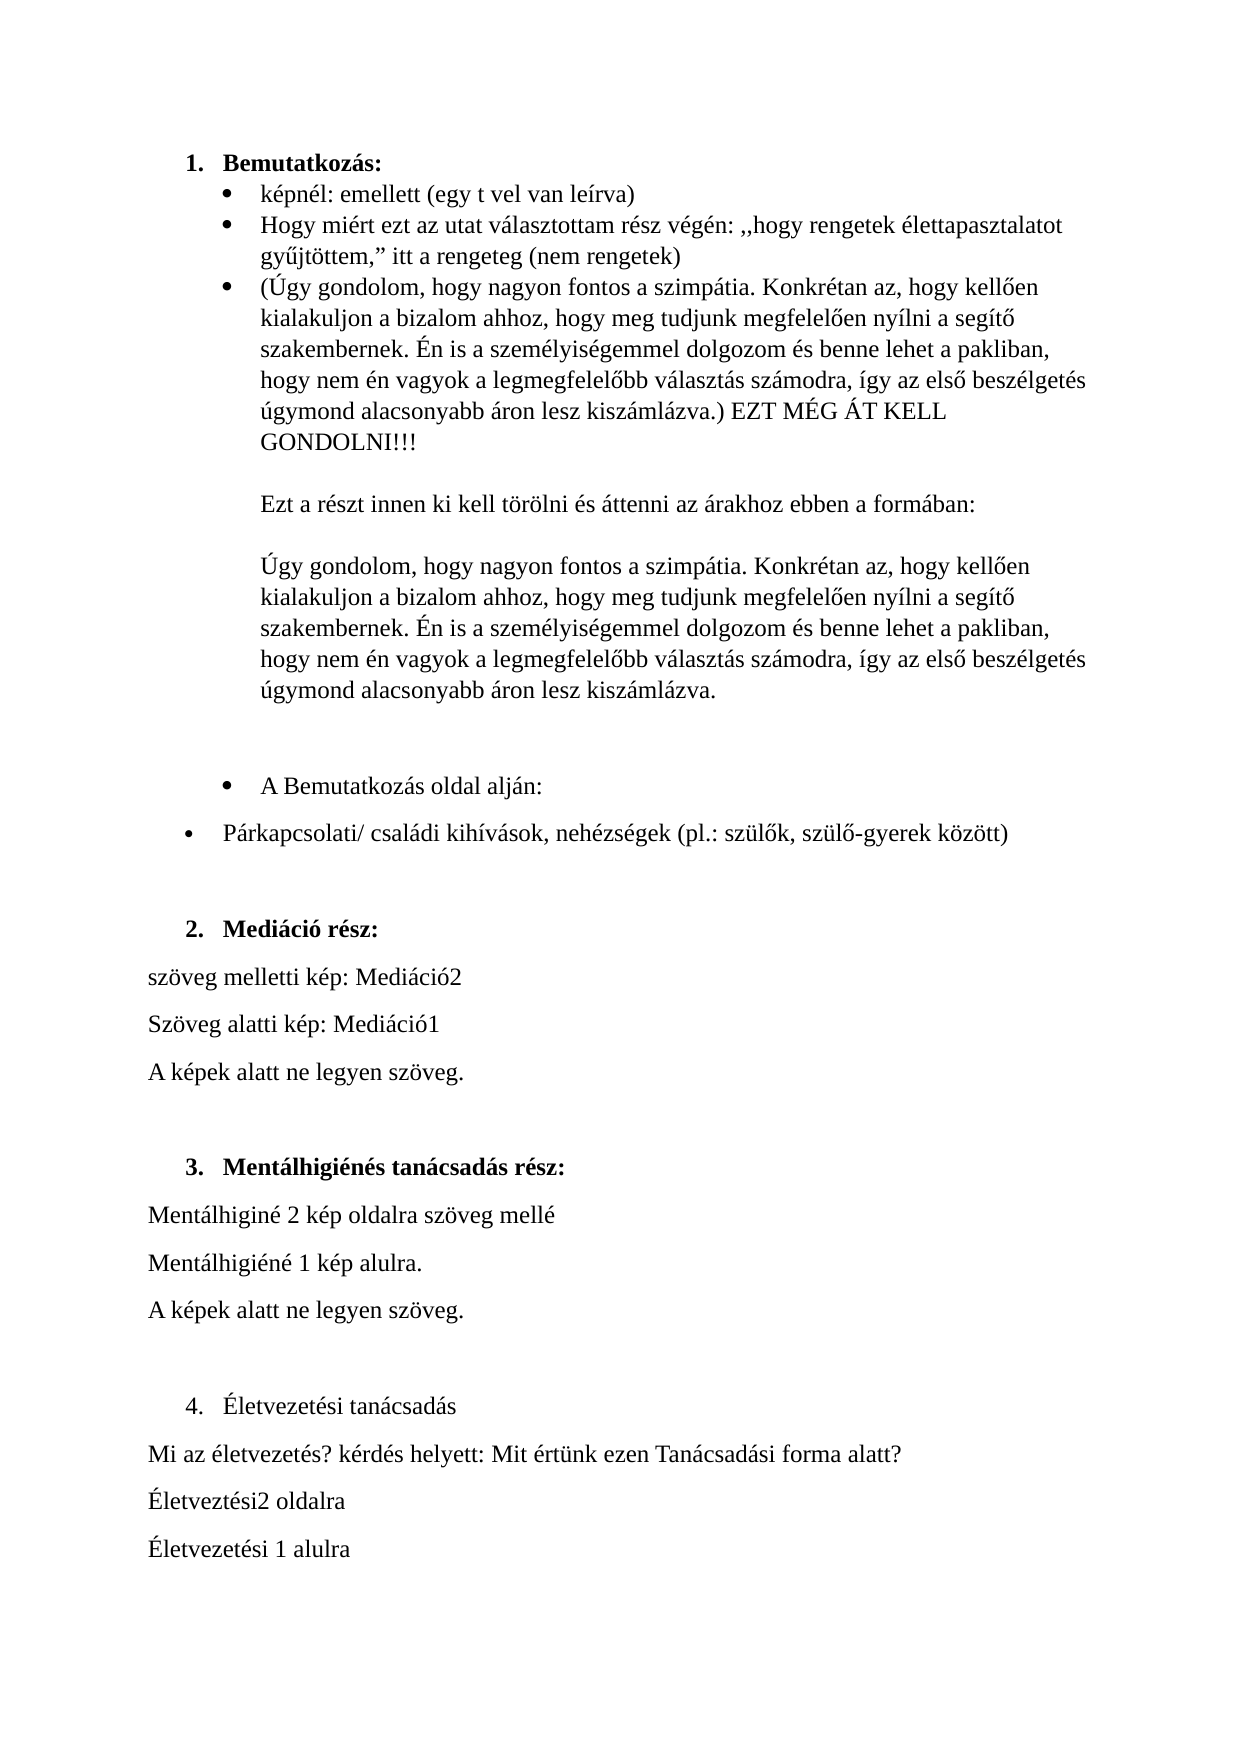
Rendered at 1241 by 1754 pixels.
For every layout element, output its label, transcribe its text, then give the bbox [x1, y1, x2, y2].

list Ezt a részt innen ki kell törölni és áttenni az árakhoz ebben a formában: [260, 489, 1093, 518]
list Úgy gondolom, hogy nagyon fontos a szimpátia. Konkrétan az, hogy kellően kialakuljon a bizalom ahhoz, hogy meg tudjunk megfelelően nyílni a segítő szakembernek. Én is a személyiségemmel dolgozom és benne lehet a pakliban, hogy nem én vagyok a legmegfelelőbb választás számodra, így az első beszélgetés úgymond alacsonyabb áron lesz kiszámlázva. [260, 551, 1093, 704]
text Életveztési2 oldalra [148, 1486, 1093, 1515]
text Mentálhiginé 2 kép oldalra szöveg mellé [148, 1200, 1093, 1229]
list (Úgy gondolom, hogy nagyon fontos a szimpátia. Konkrétan az, hogy kellően kialakuljon a bizalom ahhoz, hogy meg tudjunk megfelelően nyílni a segítő szakembernek. Én is a személyiségemmel dolgozom és benne lehet a pakliban, hogy nem én vagyok a legmegfelelőbb választás számodra, így az első beszélgetés úgymond alacsonyabb áron lesz kiszámlázva.) EZT MÉG ÁT KELL GONDOLNI!!! [223, 272, 1093, 456]
list Hogy miért ezt az utat választottam rész végén: ,,hogy rengetek élettapasztalatot gyűjtöttem,” itt a rengeteg (nem rengetek) [223, 210, 1093, 269]
text Szöveg alatti kép: Mediáció1 [148, 1009, 1093, 1038]
list Mediáció rész: [185, 914, 1093, 943]
text A képek alatt ne legyen szöveg. [148, 1296, 1093, 1324]
text Életvezetési 1 alulra [148, 1534, 1093, 1563]
list A Bemutatkozás oldal alján: [223, 771, 1093, 799]
list Életvezetési tanácsadás [185, 1391, 1093, 1420]
list képnél: emellett (egy t vel van leírva) [223, 179, 1093, 207]
list Párkapcsolati/ családi kihívások, nehézségek (pl.: szülők, szülő-gyerek között) [185, 818, 1093, 847]
list Bemutatkozás: [185, 148, 1093, 176]
text A képek alatt ne legyen szöveg. [148, 1057, 1093, 1086]
text Mi az életvezetés? kérdés helyett: Mit értünk ezen Tanácsadási forma alatt? [148, 1439, 1093, 1467]
text Mentálhigiéné 1 kép alulra. [148, 1248, 1093, 1277]
text szöveg melletti kép: Mediáció2 [148, 962, 1093, 990]
list Mentálhigiénés tanácsadás rész: [185, 1152, 1093, 1181]
